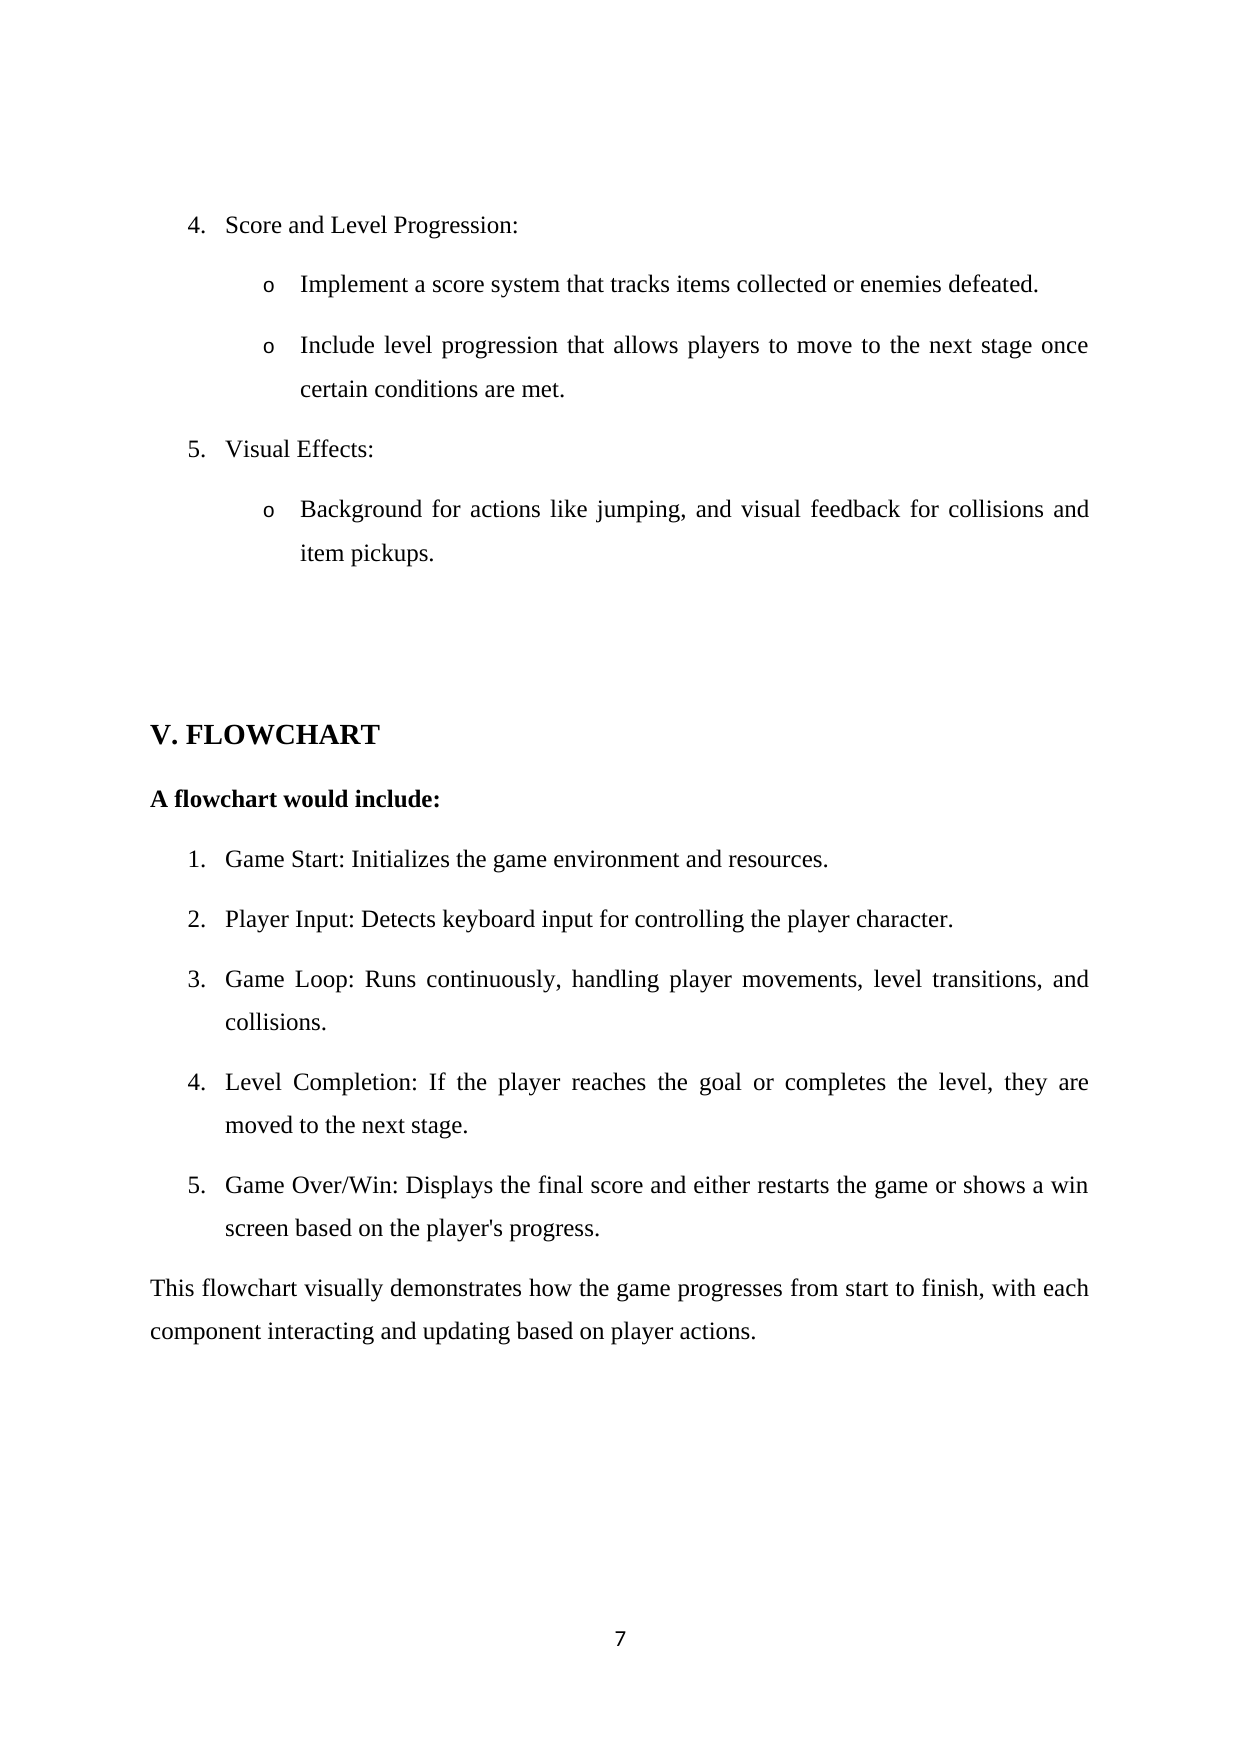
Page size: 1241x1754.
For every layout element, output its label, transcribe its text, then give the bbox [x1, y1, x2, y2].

list Score and Level Progression: [187, 210, 1090, 238]
list Include level progression that allows players to move to the next stage once certain conditions are met. [262, 331, 1090, 403]
list Game Over/Win: Displays the final score and either restarts the game or shows a win screen based on the player's progress. [187, 1170, 1090, 1242]
list Game Loop: Runs continuously, handling player movements, level transitions, and collisions. [187, 964, 1090, 1036]
list Level Completion: If the player reaches the goal or completes the level, they are moved to the next stage. [187, 1067, 1090, 1139]
text This flowchart visually demonstrates how the game progresses from start to finish, with each component interacting and updating based on player actions. [150, 1273, 1090, 1344]
text A flowchart would include: [150, 784, 1090, 813]
text V. FLOWCHART [150, 717, 1090, 751]
list Background for actions like jumping, and visual feedback for collisions and item pickups. [262, 494, 1090, 567]
list Game Start: Initializes the game environment and resources. [187, 844, 1090, 873]
list Implement a score system that tracks items collected or enemies defeated. [262, 269, 1090, 299]
list Visual Effects: [187, 434, 1090, 463]
list Player Input: Detects keyboard input for controlling the player character. [187, 904, 1090, 933]
